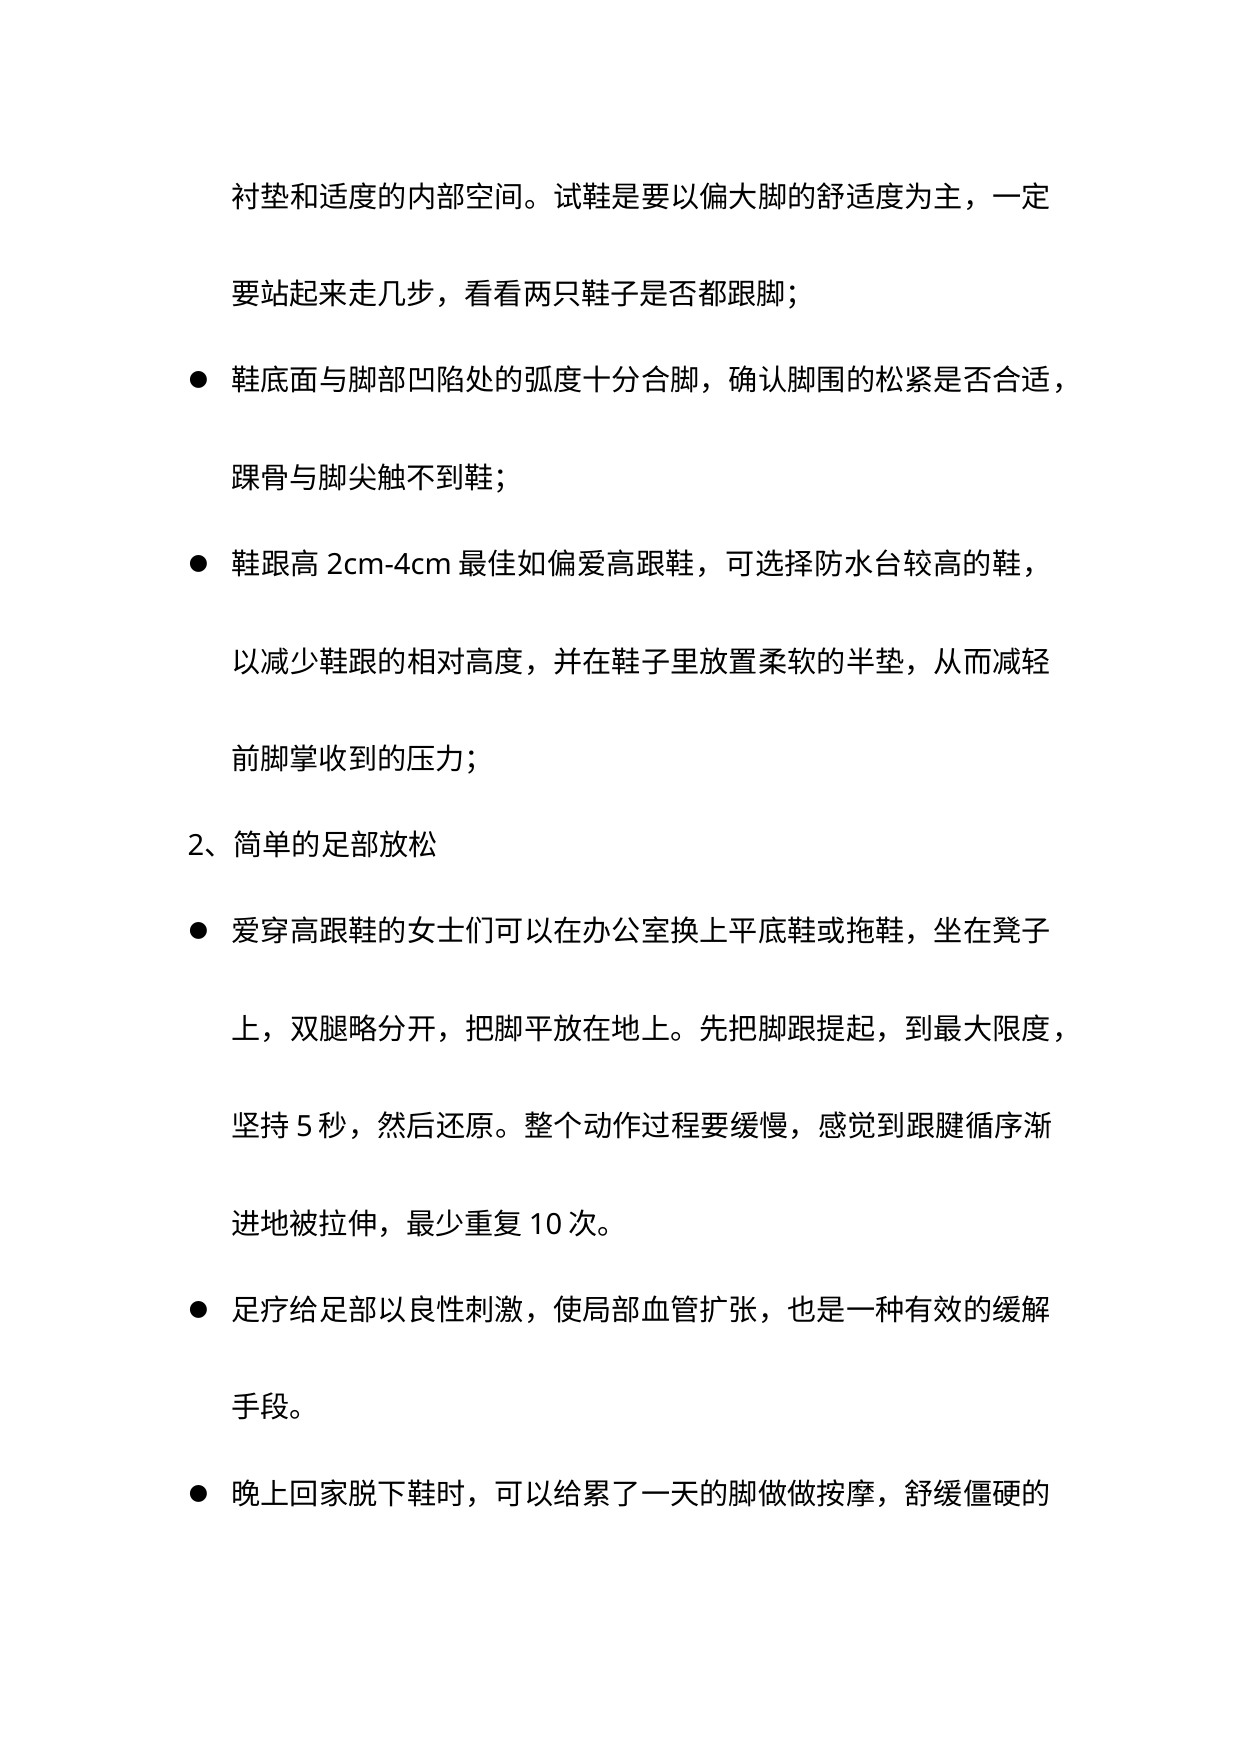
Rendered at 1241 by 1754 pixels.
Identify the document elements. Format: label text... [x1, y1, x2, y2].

list 鞋底面与脚部凹陷处的弧度十分合脚，确认脚围的松紧是否合适，踝骨与脚尖触不到鞋； [187, 346, 1053, 508]
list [187, 162, 1053, 324]
list 足疗给足部以良性刺激，使局部血管扩张，也是一种有效的缓解手段。 [187, 1275, 1053, 1438]
text 2、简单的足部放松 [187, 810, 1053, 875]
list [187, 1459, 1053, 1524]
list 爱穿高跟鞋的女士们可以在办公室换上平底鞋或拖鞋，坐在凳子上，双腿略分开，把脚平放在地上。先把脚跟提起，到最大限度，坚持5秒，然后还原。整个动作过程要缓慢，感觉到跟腱循序渐进地被拉伸，最少重复10次。 [187, 897, 1053, 1254]
list 鞋跟高2cm-4cm最佳如偏爱高跟鞋，可选择防水台较高的鞋，以减少鞋跟的相对高度，并在鞋子里放置柔软的半垫，从而减轻前脚掌收到的压力； [187, 529, 1053, 789]
